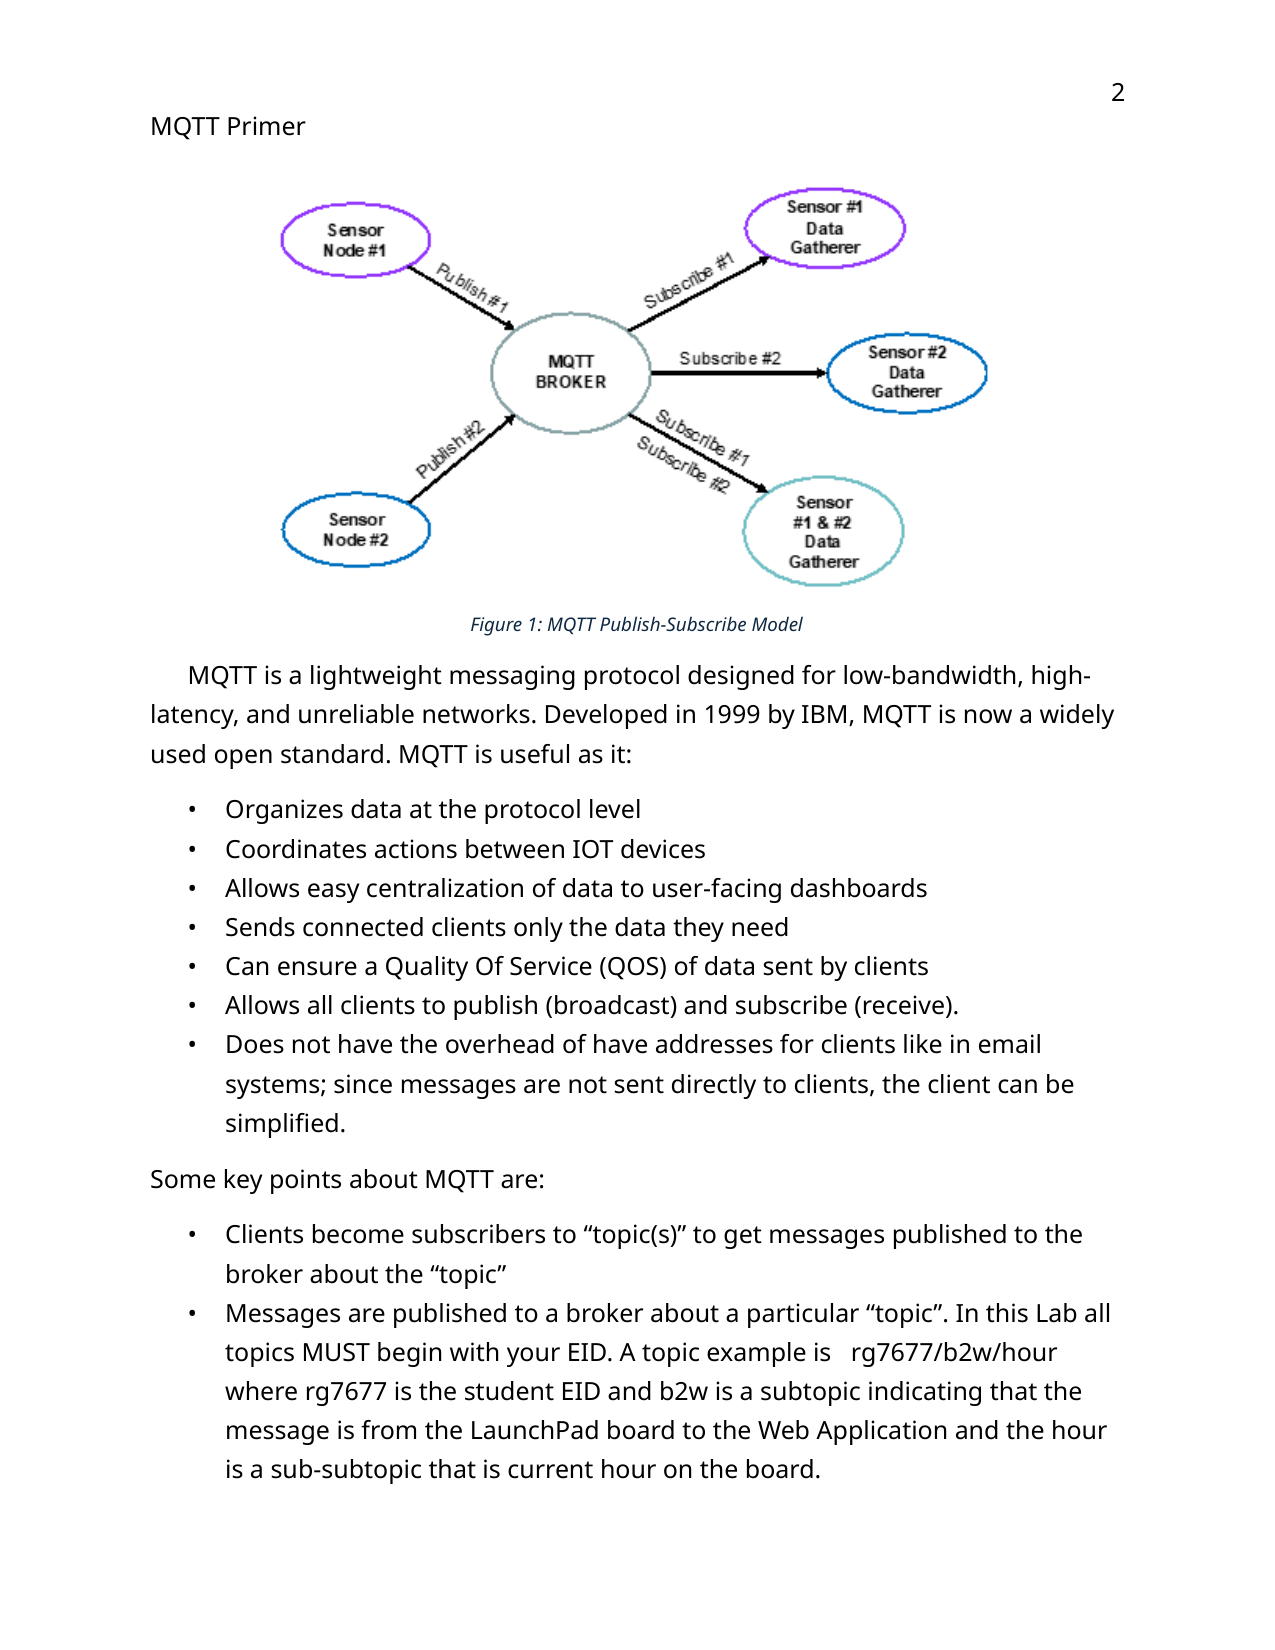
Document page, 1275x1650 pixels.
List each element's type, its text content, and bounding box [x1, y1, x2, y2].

list Does not have the overhead of have addresses for clients like in email systems; since messages are not sent directly to clients, the client can be simplified. [187, 1027, 1125, 1139]
list Allows all clients to publish (broadcast) and subscribe (receive). [187, 988, 1125, 1022]
text MQTT is a lightweight messaging protocol designed for low-bandwidth, high-latency, and unreliable networks. Developed in 1999 by IBM, MQTT is now a widely used open standard. MQTT is useful as it: [150, 658, 1125, 770]
list Organizes data at the protocol level [187, 792, 1125, 826]
list Sends connected clients only the data they need [187, 909, 1125, 944]
list Coordinates actions between IOT devices [187, 831, 1125, 865]
text Some key points about MQTT are: [150, 1161, 1125, 1195]
picture [267, 177, 1008, 590]
list Allows easy centralization of data to user-facing dashboards [187, 870, 1125, 904]
list Can ensure a Quality Of Service (QOS) of data sent by clients [187, 949, 1125, 983]
list Messages are published to a broker about a particular “topic”. In this Lab all topics MUST begin with your EID. A topic example is rg7677/b2w/hour where rg7677 is the student EID and b2w is a subtopic indicating that the message is from the LaunchPad board to the Web Application and the hour is a sub-subtopic that is current hour on the board. [187, 1295, 1125, 1486]
text Figure 1: MQTT Publish-Subscribe Model [150, 612, 1125, 637]
list Clients become subscribers to “topic(s)” to get messages published to the broker about the “topic” [187, 1217, 1125, 1290]
